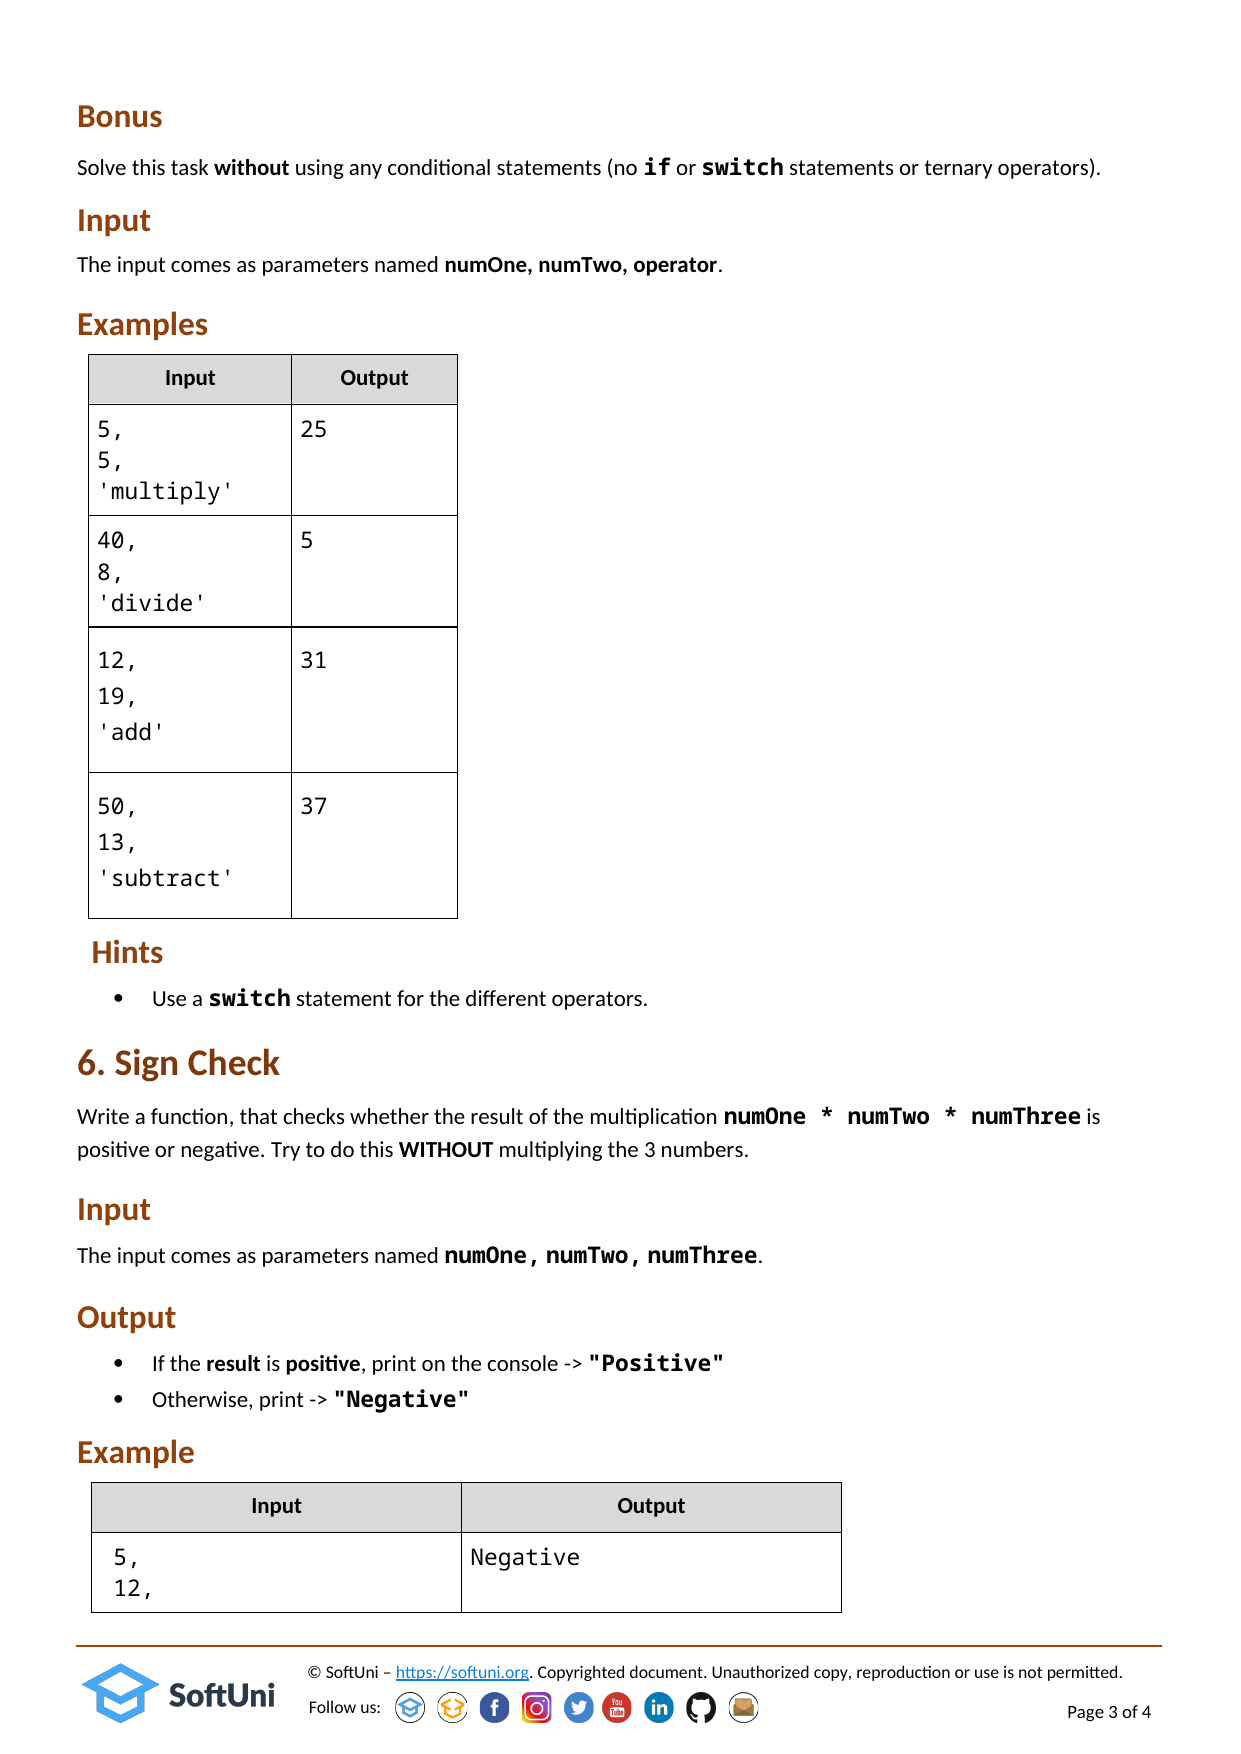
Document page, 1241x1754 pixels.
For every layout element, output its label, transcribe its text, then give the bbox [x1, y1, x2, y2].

list Use a switch statement for the different operators. [114, 982, 1163, 1013]
picture [665, 1692, 674, 1701]
subtitle Bonus [77, 95, 1163, 136]
table_cell 50, 13, 'subtract' [89, 773, 291, 917]
picture [437, 1692, 468, 1723]
picture [644, 1692, 653, 1701]
table_cell 31 [292, 628, 457, 772]
picture [75, 1658, 281, 1729]
picture [665, 1714, 674, 1723]
table_header Output [292, 355, 457, 403]
picture [564, 1692, 594, 1723]
table_cell 5, 5, 'multiply' [89, 405, 291, 515]
picture [644, 1714, 653, 1723]
picture [479, 1692, 510, 1723]
table_header Input [89, 355, 291, 403]
text The input comes as parameters named numOne, numTwo, numThree. [77, 1239, 1163, 1270]
subtitle Example [77, 1431, 1163, 1472]
text Solve this task without using any conditional statements (no if or switch statements or ternary operators). [77, 151, 1163, 182]
picture [658, 1705, 667, 1714]
table_cell 37 [292, 773, 457, 917]
table_cell 5 [292, 516, 457, 626]
picture [602, 1692, 632, 1723]
table_header Input [92, 1483, 461, 1532]
subtitle Examples [77, 303, 1163, 344]
subtitle Sign Check [77, 1039, 1163, 1084]
picture [686, 1692, 716, 1723]
subtitle Input [77, 199, 1163, 240]
subtitle Input [77, 1188, 1163, 1229]
text The input comes as parameters named numOne, numTwo, operator. [77, 250, 1163, 278]
subtitle Hints [91, 931, 1163, 972]
list Otherwise, print -> "Negative" [114, 1383, 1163, 1414]
table_header Output [462, 1483, 841, 1532]
table_cell 40, 8, 'divide' [89, 516, 291, 626]
picture [728, 1692, 759, 1723]
table_cell 5, 12, -15 [92, 1533, 461, 1612]
table_cell Negative [462, 1533, 841, 1612]
picture [522, 1692, 552, 1723]
table_cell 25 [292, 405, 457, 515]
subtitle Output [77, 1296, 1163, 1337]
text Write a function, that checks whether the result of the multiplication numOne * numTwo * numThree is positive or negative. Try to do this WITHOUT multiplying the 3 numbers. [77, 1100, 1163, 1163]
picture [395, 1692, 425, 1723]
table_cell 12, 19, 'add' [89, 628, 291, 772]
list If the result is positive, print on the console -> "Positive" [114, 1347, 1163, 1378]
